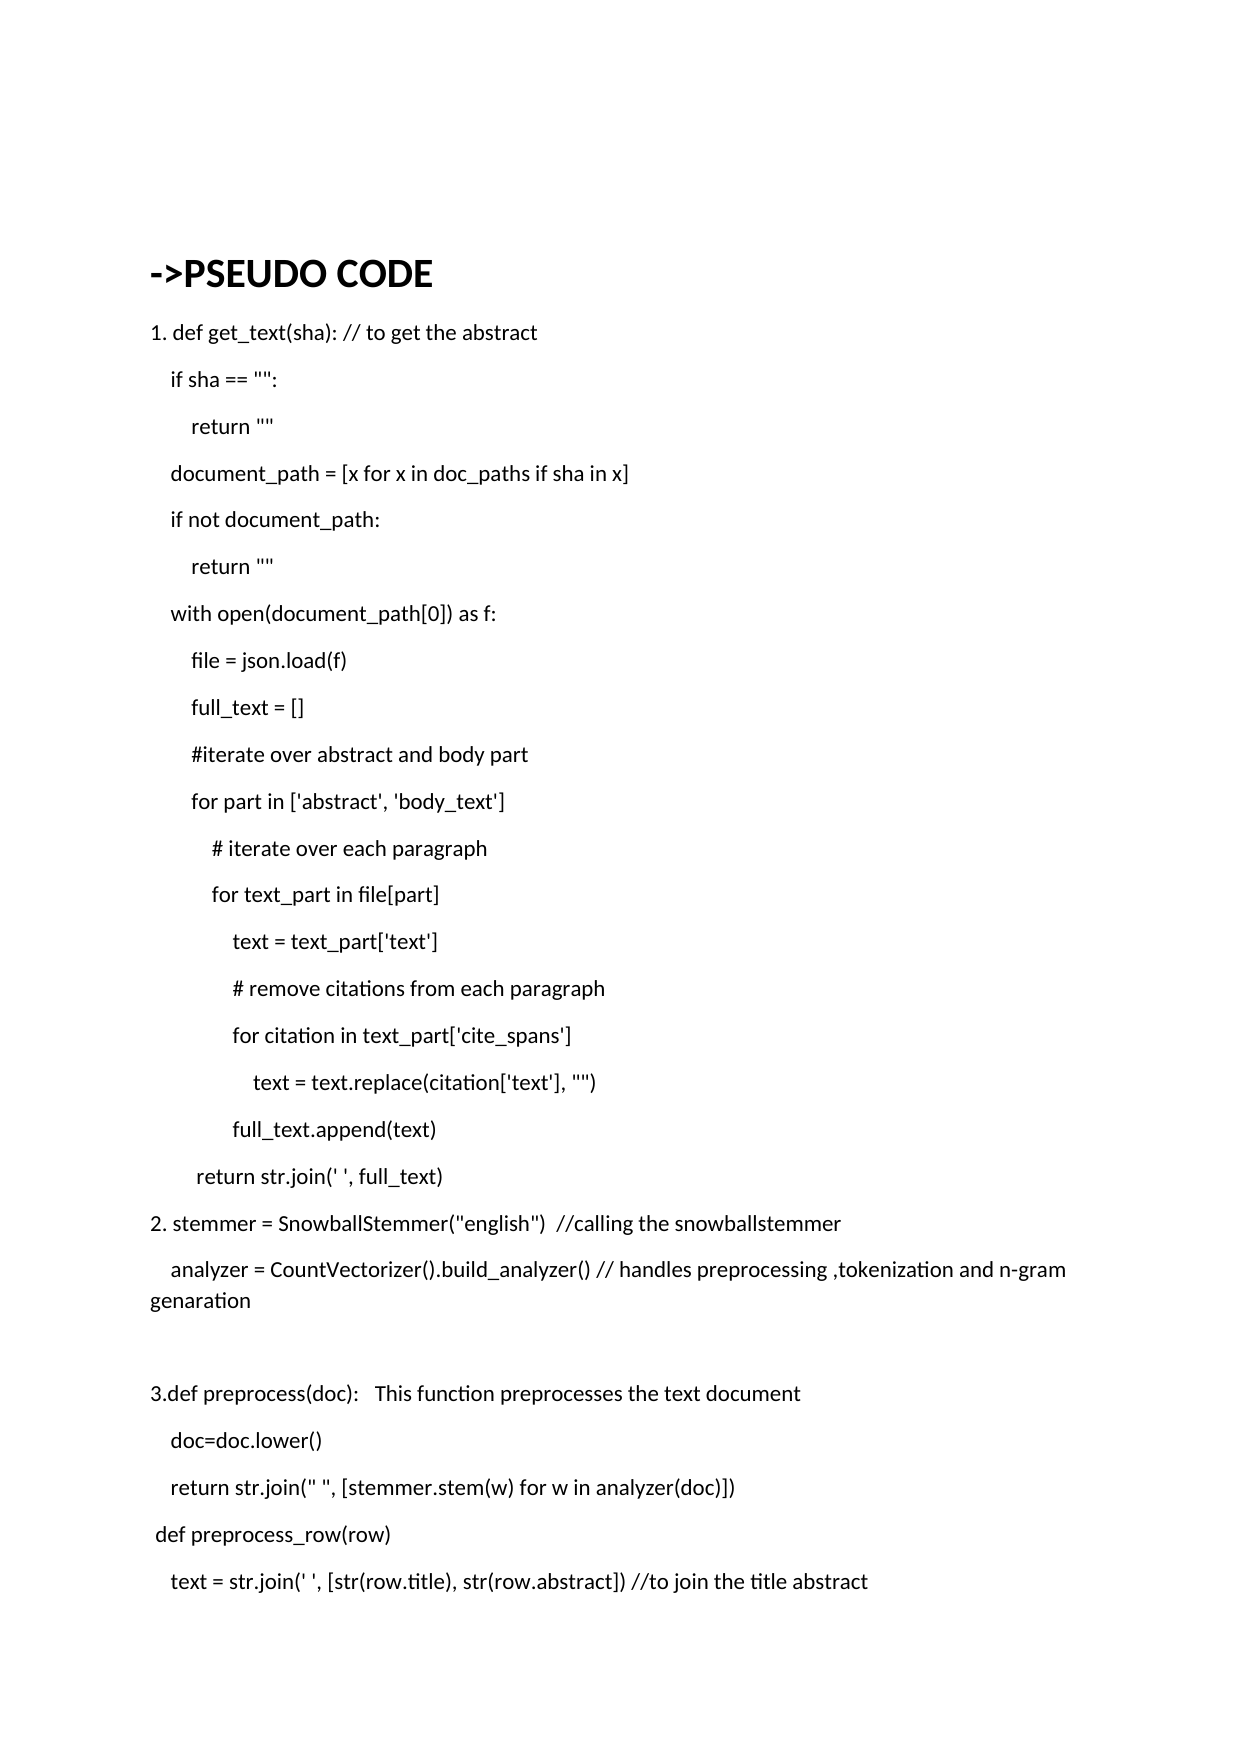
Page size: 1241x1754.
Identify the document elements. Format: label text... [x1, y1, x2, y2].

text # iterate over each paragraph [150, 834, 1090, 862]
text full_text.append(text) [150, 1115, 1090, 1143]
text text = str.join(' ', [str(row.title), str(row.abstract]) //to join the title abstract [150, 1567, 1090, 1595]
text document_path = [x for x in doc_paths if sha in x] [150, 459, 1090, 487]
text with open(document_path[0]) as f: [150, 599, 1090, 627]
text return "" [150, 412, 1090, 440]
text if sha == "": [150, 365, 1090, 393]
text 3.def preprocess(doc): This function preprocesses the text document [150, 1379, 1090, 1408]
text return "" [150, 552, 1090, 581]
text for text_part in file[part] [150, 881, 1090, 909]
text 2. stemmer = SnowballStemmer("english") //calling the snowballstemmer [150, 1209, 1090, 1237]
text analyzer = CountVectorizer().build_analyzer() // handles preprocessing ,tokenization and n-gram genaration [150, 1256, 1090, 1314]
text file = json.load(f) [150, 646, 1090, 674]
text if not document_path: [150, 506, 1090, 534]
text return str.join(' ', full_text) [150, 1162, 1090, 1190]
text 1. def get_text(sha): // to get the abstract [150, 318, 1090, 346]
text ->PSEUDO CODE [150, 247, 1090, 297]
text full_text = [] [150, 693, 1090, 721]
text def preprocess_row(row) [150, 1520, 1090, 1548]
text text = text.replace(citation['text'], "") [150, 1068, 1090, 1096]
text # remove citations from each paragraph [150, 974, 1090, 1002]
text for part in ['abstract', 'body_text'] [150, 787, 1090, 815]
text for citation in text_part['cite_spans'] [150, 1021, 1090, 1049]
text text = text_part['text'] [150, 927, 1090, 956]
text return str.join(" ", [stemmer.stem(w) for w in analyzer(doc)]) [150, 1473, 1090, 1501]
text #iterate over abstract and body part [150, 740, 1090, 768]
text doc=doc.lower() [150, 1426, 1090, 1454]
